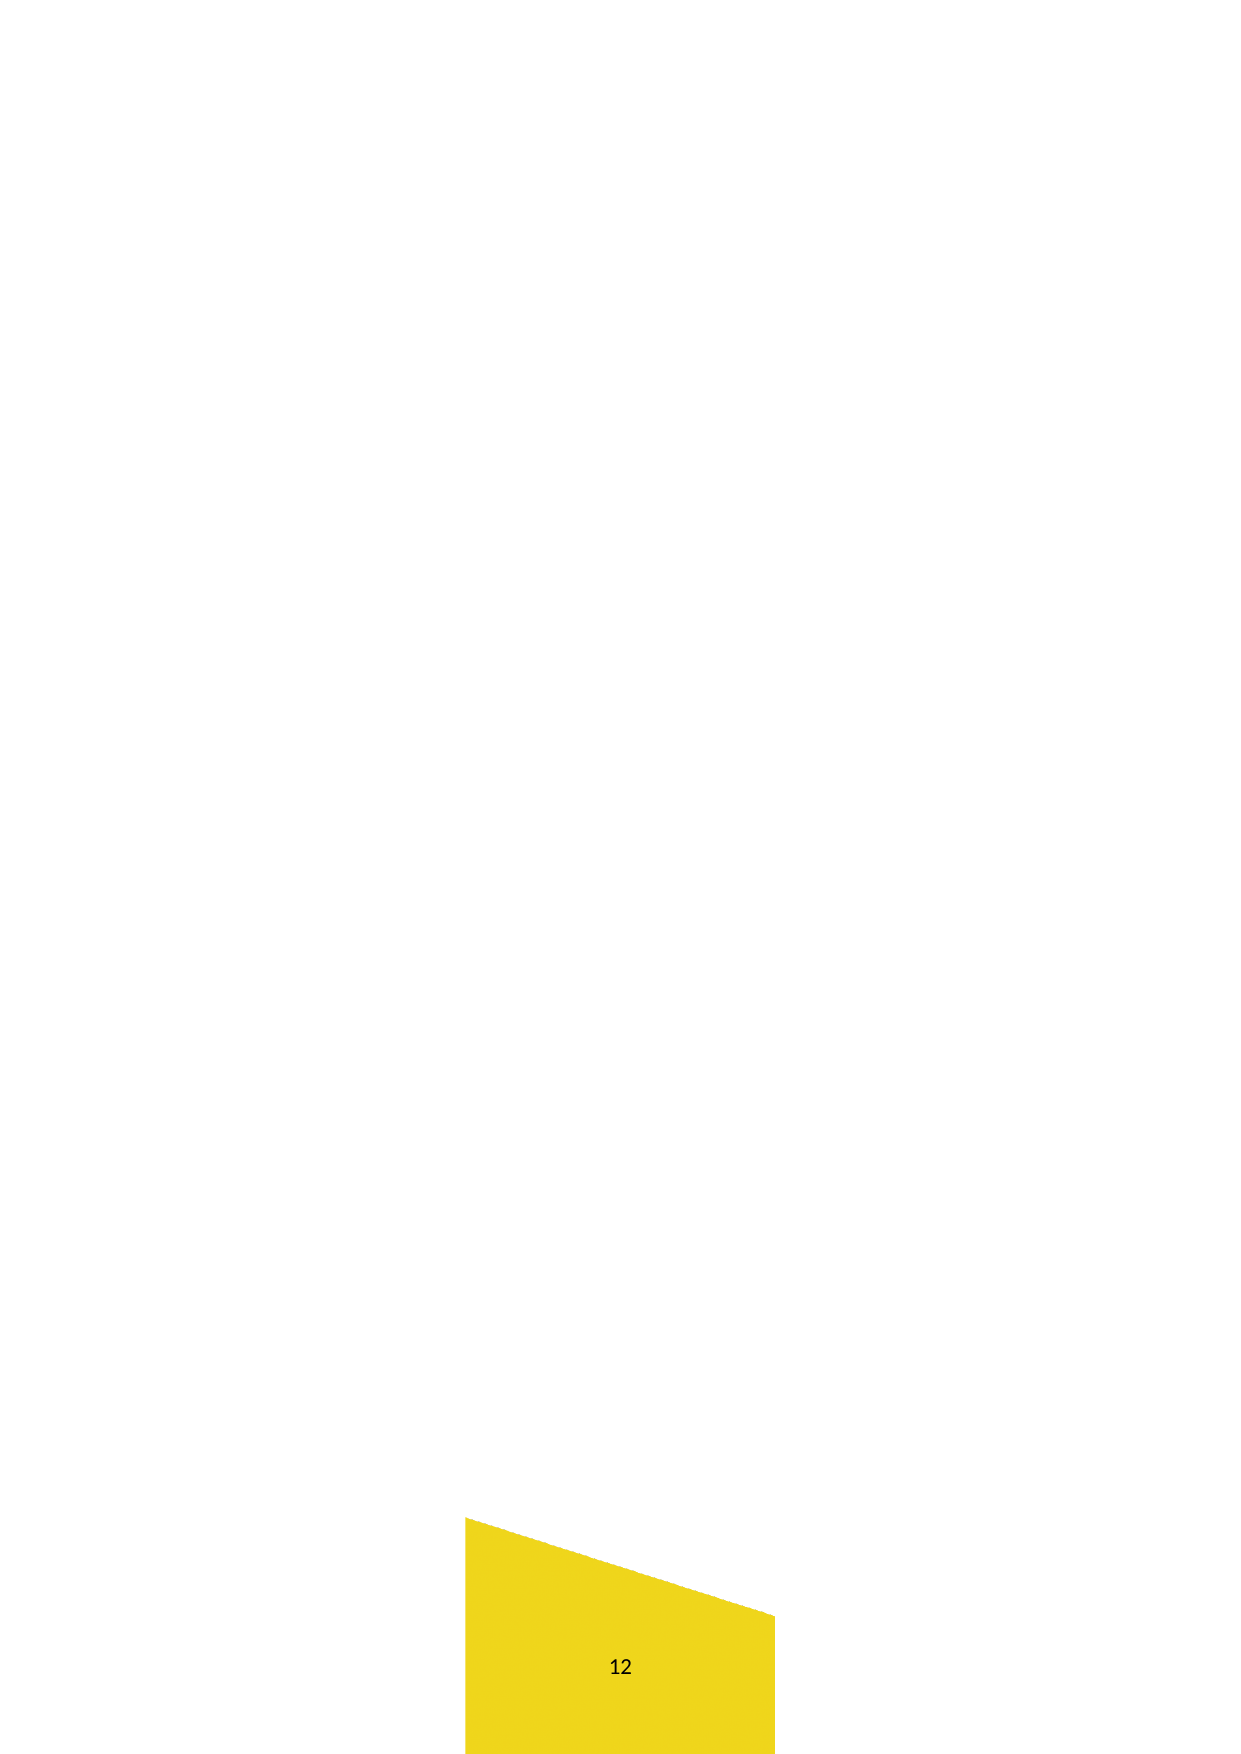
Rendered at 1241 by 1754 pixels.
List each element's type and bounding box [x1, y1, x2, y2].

picture [465, 1517, 775, 1754]
